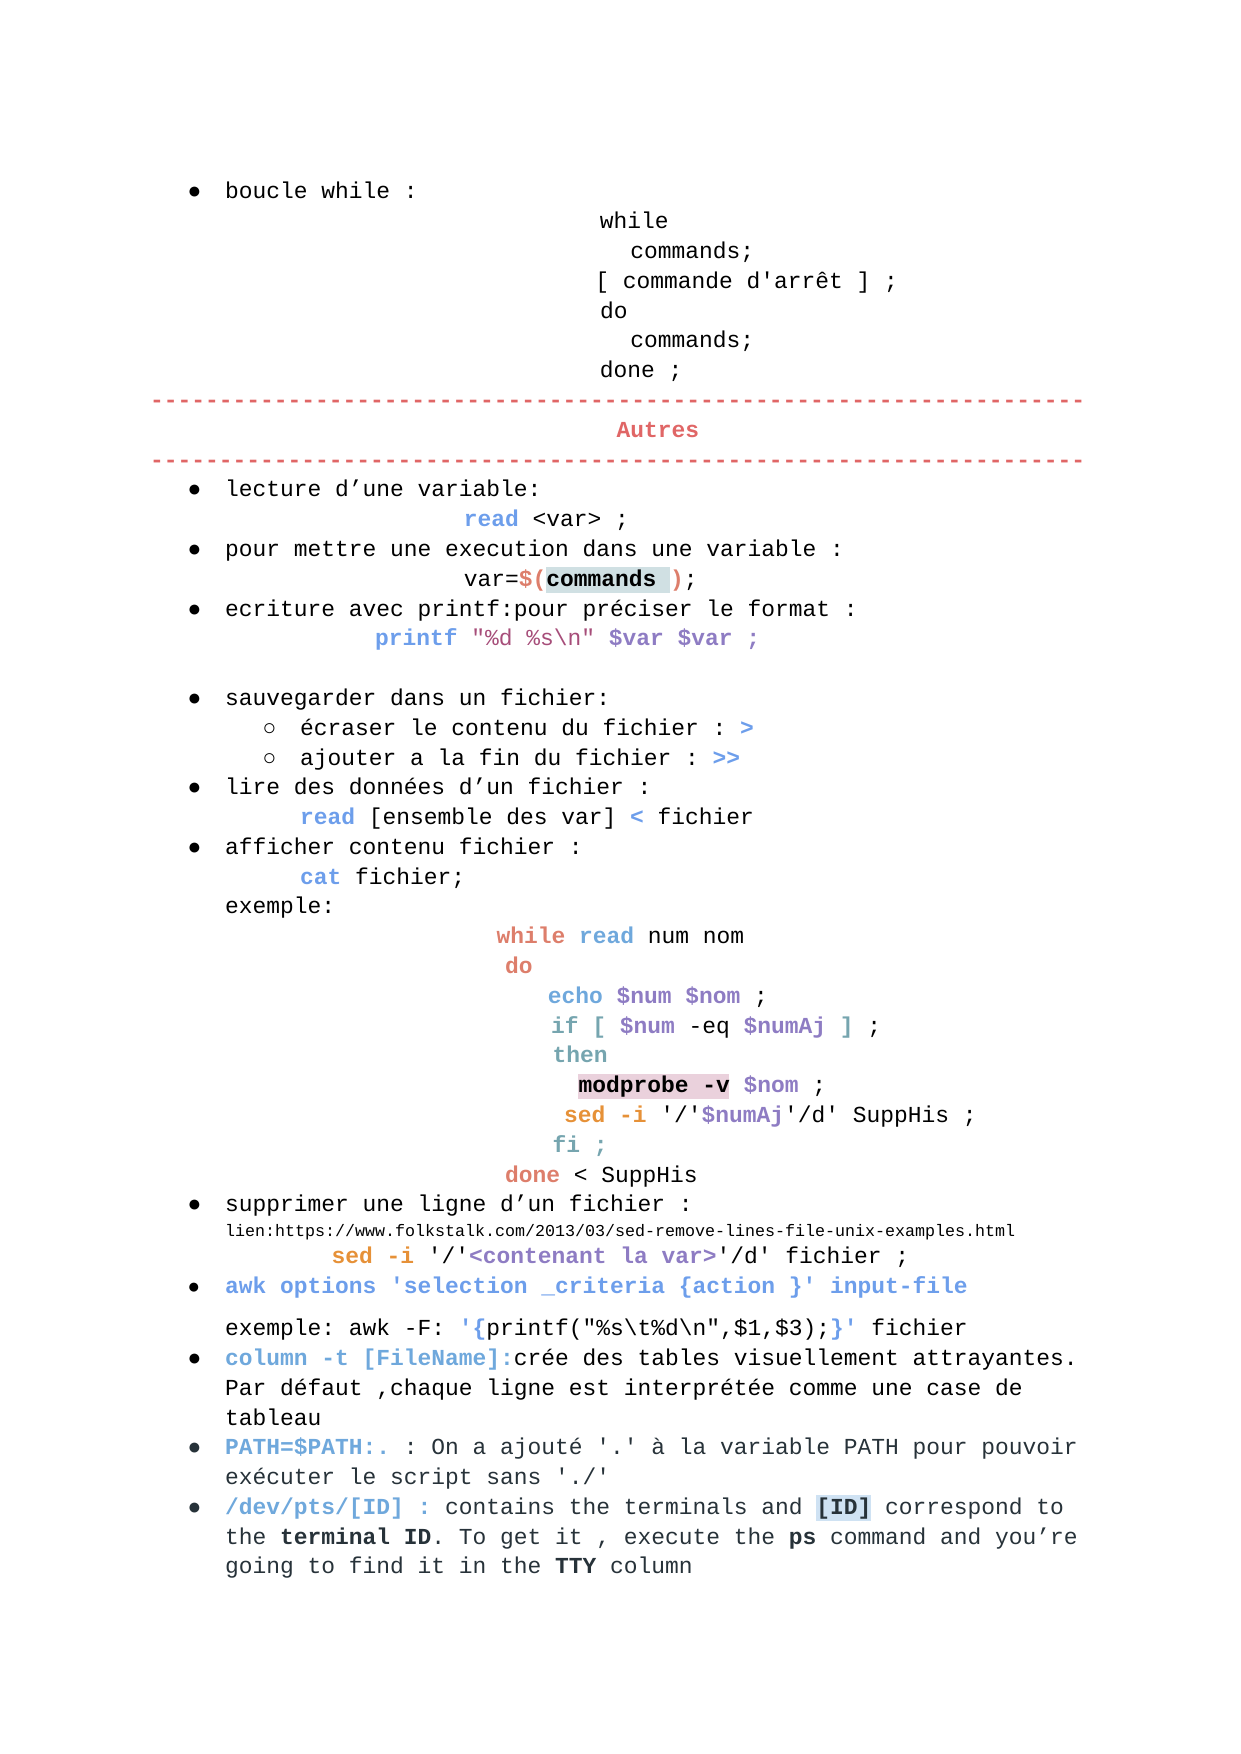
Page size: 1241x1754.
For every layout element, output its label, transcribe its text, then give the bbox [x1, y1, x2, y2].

list ecriture avec printf:pour préciser le format : [187, 597, 1090, 623]
list column -t [FileName]:crée des tables visuellement attrayantes. Par défaut ,chaque ligne est interprétée comme une case de tableau [187, 1346, 1090, 1432]
text var=$(commands ); [670, 567, 1090, 593]
text lien:https://www.folkstalk.com/2013/03/sed-remove-lines-file-unix-examples.html [225, 1222, 1090, 1241]
text done ; [150, 358, 1090, 384]
text sed -i '/'<contenant la var>'/d' fichier ; [150, 1244, 1090, 1270]
text exemple: awk -F: '{printf("%s\t%d\n",$1,$3);}' fichier [225, 1317, 1090, 1342]
text sed -i '/'$numAj'/d' SuppHis ; [150, 1103, 1090, 1129]
text modprobe -v $nom ; [150, 1073, 1090, 1099]
text Autres [225, 418, 1090, 444]
text while [150, 209, 1090, 236]
list PATH=$PATH:. : On a ajouté '.' à la variable PATH pour pouvoir exécuter le script sans './' [187, 1436, 1090, 1491]
list supprimer une ligne d’un fichier : [187, 1193, 1090, 1219]
text var=$(commands ); [375, 567, 546, 593]
list boucle while : [187, 180, 1090, 206]
text if [ $num -eq $numAj ] ; [150, 1014, 1090, 1040]
text echo $num $nom ; [150, 984, 1090, 1010]
text [ commande d'arrêt ] ; [300, 269, 1090, 295]
list awk options 'selection _criteria {action }' input-file [187, 1274, 1090, 1300]
text exemple: [225, 895, 1090, 921]
list écraser le contenu du fichier : > [262, 716, 1090, 742]
text cat fichier; [225, 865, 1090, 891]
list pour mettre une execution dans une variable : [187, 537, 1090, 563]
text read [ensemble des var] < fichier [225, 805, 1090, 831]
text -------------------------------------------------------------------- [150, 448, 1090, 474]
text commands; [150, 329, 1090, 355]
text then [450, 1044, 1090, 1070]
text do [450, 954, 1090, 980]
list /dev/pts/[ID] : contains the terminals and [ID] correspond to the terminal ID. To get it , execute the ps command and you’re going to find it in the TTY column [187, 1495, 1090, 1581]
text printf "%d %s\n" $var $var ; [225, 627, 1090, 653]
list lecture d’une variable: [187, 478, 1090, 504]
text read <var> ; [450, 507, 1090, 533]
text while read num nom [150, 924, 1090, 951]
list afficher contenu fichier : [187, 835, 1090, 861]
list sauvegarder dans un fichier: [187, 686, 1090, 712]
text do [525, 299, 1090, 325]
text done < SuppHis [450, 1163, 1090, 1189]
list lire des données d’un fichier : [187, 776, 1090, 802]
text -------------------------------------------------------------------- [150, 388, 1090, 414]
text fi ; [450, 1133, 1090, 1159]
text commands; [150, 239, 1090, 265]
list ajouter a la fin du fichier : >> [262, 746, 1090, 772]
